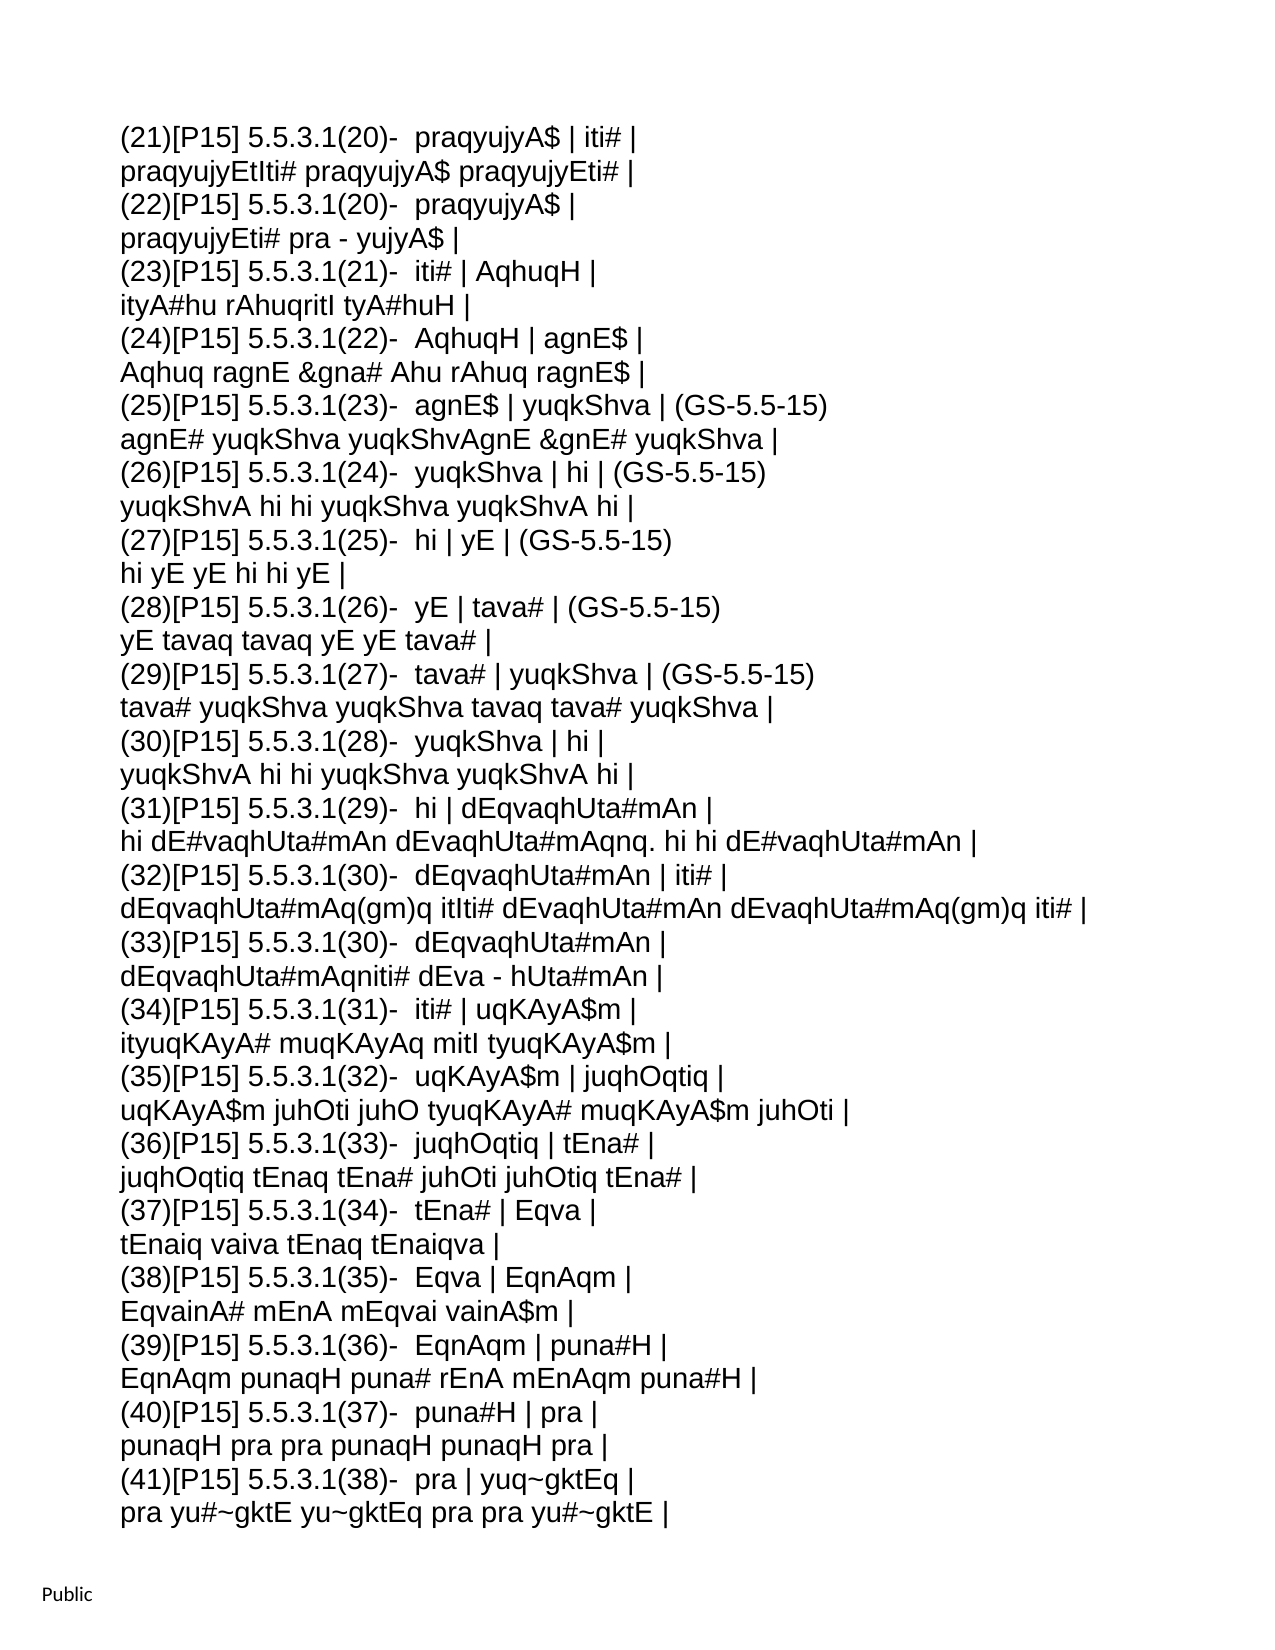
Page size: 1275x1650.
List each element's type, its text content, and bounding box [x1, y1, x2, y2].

text (26)[P15] 5.5.3.1(24)- yuqkShva | hi | (GS-5.5-15) [120, 455, 1200, 489]
text (29)[P15] 5.5.3.1(27)- tava# | yuqkShva | (GS-5.5-15) [120, 657, 1200, 690]
text (25)[P15] 5.5.3.1(23)- agnE$ | yuqkShva | (GS-5.5-15) [120, 388, 1200, 422]
text (41)[P15] 5.5.3.1(38)- pra | yuq~gktEq | [120, 1462, 1200, 1495]
text tEnaiq vaiva tEnaq tEnaiqva | [120, 1227, 1200, 1260]
text (28)[P15] 5.5.3.1(26)- yE | tava# | (GS-5.5-15) [120, 589, 1200, 623]
text dEqvaqhUta#mAqniti# dEva - hUta#mAn | [120, 958, 1200, 992]
text (22)[P15] 5.5.3.1(20)- praqyujyA$ | [120, 187, 1200, 221]
text (39)[P15] 5.5.3.1(36)- EqnAqm | puna#H | [120, 1327, 1200, 1361]
text juqhOqtiq tEnaq tEna# juhOti juhOtiq tEna# | [120, 1160, 1200, 1193]
text (23)[P15] 5.5.3.1(21)- iti# | AqhuqH | [120, 254, 1200, 288]
text (40)[P15] 5.5.3.1(37)- puna#H | pra | [120, 1394, 1200, 1428]
text punaqH pra pra punaqH punaqH pra | [120, 1428, 1200, 1462]
text (31)[P15] 5.5.3.1(29)- hi | dEqvaqhUta#mAn | [120, 791, 1200, 824]
text yuqkShvA hi hi yuqkShva yuqkShvA hi | [120, 757, 1200, 791]
text pra yu#~gktE yu~gktEq pra pra yu#~gktE | [120, 1495, 1200, 1529]
text (35)[P15] 5.5.3.1(32)- uqKAyA$m | juqhOqtiq | [120, 1059, 1200, 1093]
text (36)[P15] 5.5.3.1(33)- juqhOqtiq | tEna# | [120, 1126, 1200, 1160]
text uqKAyA$m juhOti juhO tyuqKAyA# muqKAyA$m juhOti | [120, 1093, 1200, 1126]
text (33)[P15] 5.5.3.1(30)- dEqvaqhUta#mAn | [120, 925, 1200, 958]
text ityA#hu rAhuqritI tyA#huH | [120, 288, 1200, 321]
text hi yE yE hi hi yE | [120, 556, 1200, 589]
text (21)[P15] 5.5.3.1(20)- praqyujyA$ | iti# | [120, 120, 1200, 153]
text (34)[P15] 5.5.3.1(31)- iti# | uqKAyA$m | [120, 992, 1200, 1026]
text EqnAqm punaqH puna# rEnA mEnAqm puna#H | [120, 1361, 1200, 1394]
text EqvainA# mEnA mEqvai vainA$m | [120, 1294, 1200, 1327]
text (27)[P15] 5.5.3.1(25)- hi | yE | (GS-5.5-15) [120, 522, 1200, 556]
text praqyujyEtIti# praqyujyA$ praqyujyEti# | [120, 153, 1200, 187]
text ityuqKAyA# muqKAyAq mitI tyuqKAyA$m | [120, 1026, 1200, 1059]
text (38)[P15] 5.5.3.1(35)- Eqva | EqnAqm | [120, 1260, 1200, 1294]
text Aqhuq ragnE &gna# Ahu rAhuq ragnE$ | [120, 355, 1200, 388]
text yuqkShvA hi hi yuqkShva yuqkShvA hi | [120, 489, 1200, 522]
text dEqvaqhUta#mAq(gm)q itIti# dEvaqhUta#mAn dEvaqhUta#mAq(gm)q iti# | [120, 891, 1200, 925]
text (30)[P15] 5.5.3.1(28)- yuqkShva | hi | [120, 724, 1200, 757]
text (32)[P15] 5.5.3.1(30)- dEqvaqhUta#mAn | iti# | [120, 858, 1200, 891]
text (37)[P15] 5.5.3.1(34)- tEna# | Eqva | [120, 1193, 1200, 1227]
text agnE# yuqkShva yuqkShvAgnE &gnE# yuqkShva | [120, 422, 1200, 455]
text (24)[P15] 5.5.3.1(22)- AqhuqH | agnE$ | [120, 321, 1200, 355]
text tava# yuqkShva yuqkShva tavaq tava# yuqkShva | [120, 690, 1200, 724]
text hi dE#vaqhUta#mAn dEvaqhUta#mAqnq. hi hi dE#vaqhUta#mAn | [120, 824, 1200, 858]
text yE tavaq tavaq yE yE tava# | [120, 623, 1200, 657]
text praqyujyEti# pra - yujyA$ | [120, 221, 1200, 254]
